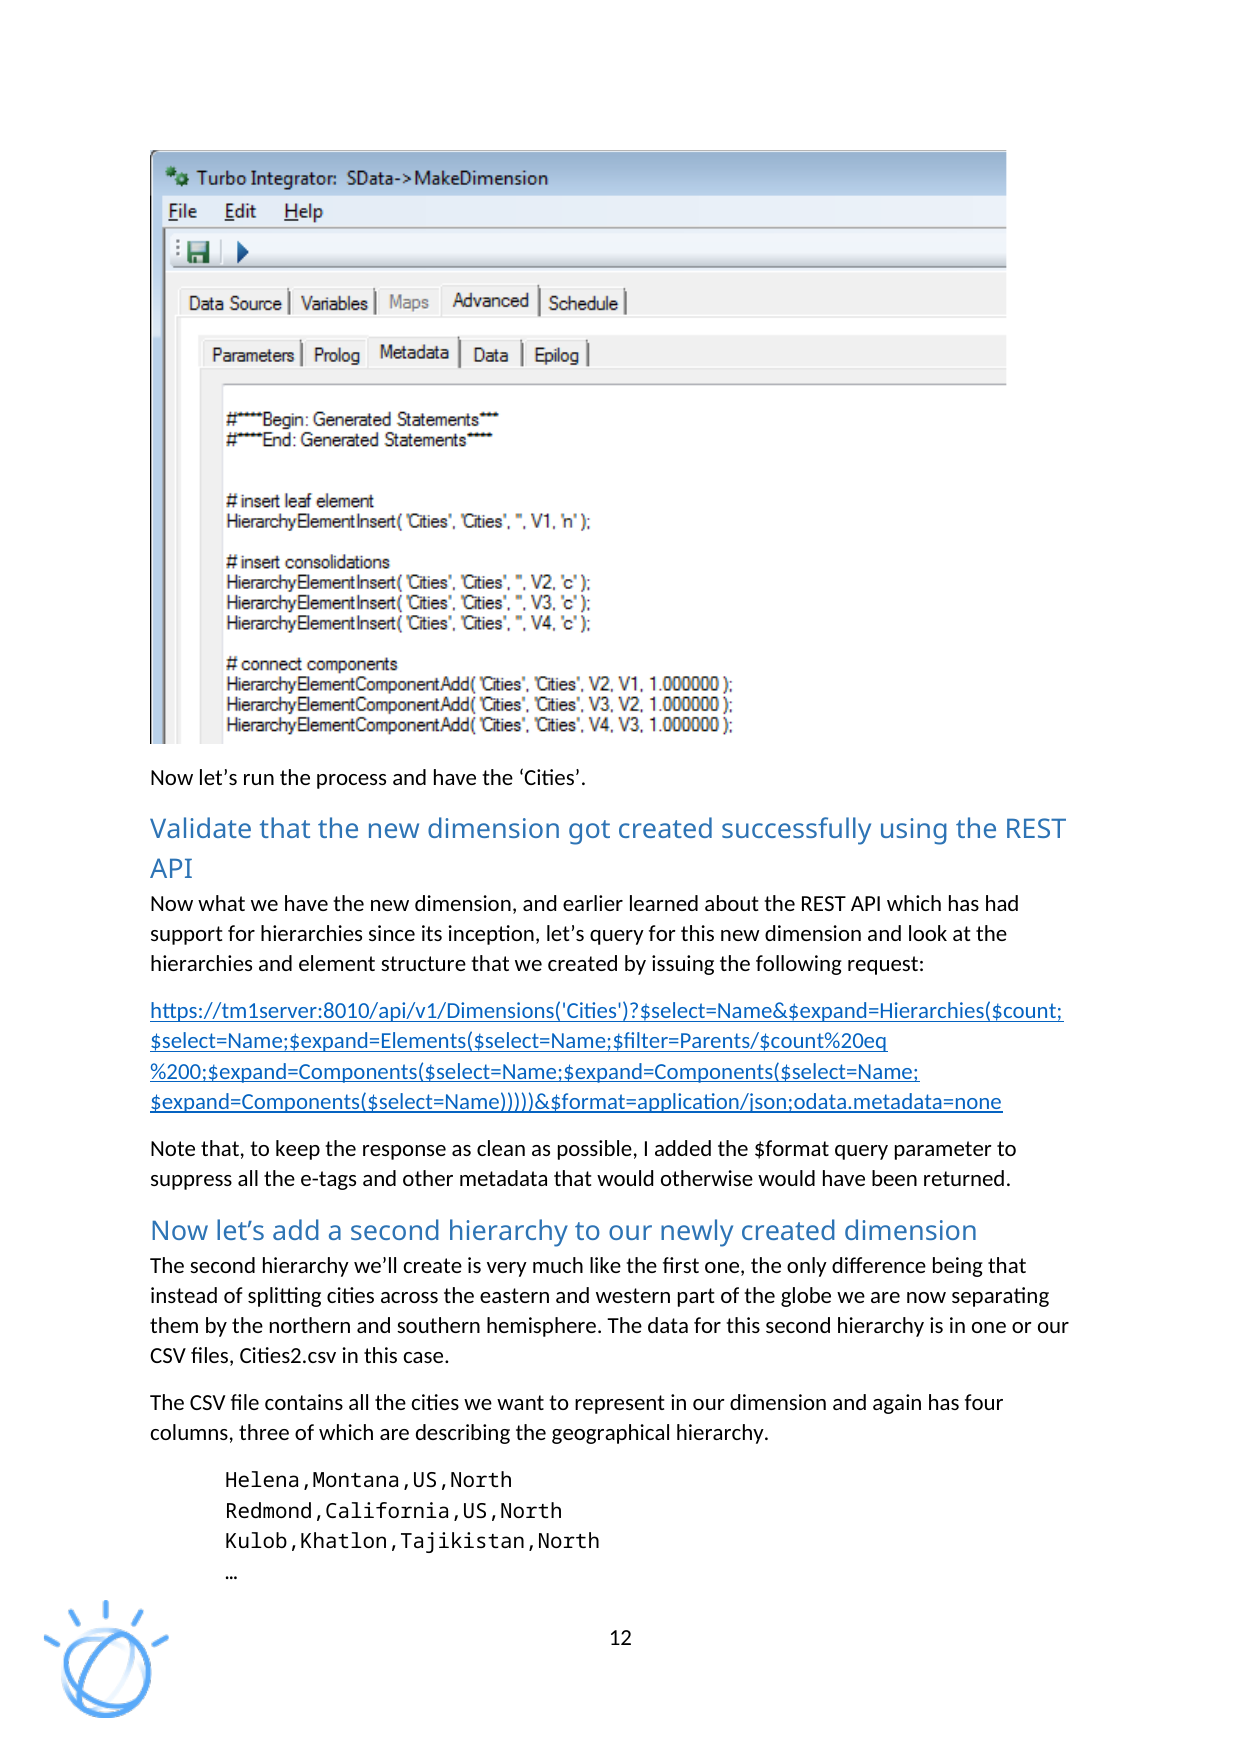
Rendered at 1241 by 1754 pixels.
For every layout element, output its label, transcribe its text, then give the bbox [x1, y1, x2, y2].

text https://tm1server:8010/api/v1/Dimensions('Cities')?$select=Name&$expand=Hierarchies($count;$select=Name;$expand=Elements($select=Name;$filter=Parents/$count%20eq%200;$expand=Components($select=Name;$expand=Components($select=Name;$expand=Components($select=Name)))))&$format=application/json;odata.metadata=none [150, 996, 1090, 1115]
text Note that, to keep the response as clean as possible, I added the $format query parameter to suppress all the e-tags and other metadata that would otherwise would have been returned. [150, 1134, 1090, 1192]
picture [43, 1600, 169, 1718]
subtitle Now let’s add a second hierarchy to our newly created dimension [150, 1211, 1090, 1248]
picture [150, 150, 1007, 744]
text Now let’s run the process and have the ‘Cities’. [150, 763, 1090, 791]
text The second hierarchy we’ll create is very much like the first one, the only difference being that instead of splitting cities across the eastern and western part of the globe we are now separating them by the northern and southern hemisphere. The data for this second hierarchy is in one or our CSV files, Cities2.csv in this case. [150, 1251, 1090, 1369]
text Helena,Montana,US,North Redmond,California,US,North Kulob,Khatlon,Tajikistan,North … [225, 1465, 1090, 1586]
subtitle Validate that the new dimension got created successfully using the REST API [150, 809, 1090, 886]
text Now what we have the new dimension, and earlier learned about the REST API which has had support for hierarchies since its inception, let’s query for this new dimension and look at the hierarchies and element structure that we created by issuing the following request: [150, 889, 1090, 977]
text The CSV file contains all the cities we want to represent in our dimension and again has four columns, three of which are describing the geographical hierarchy. [150, 1388, 1090, 1446]
